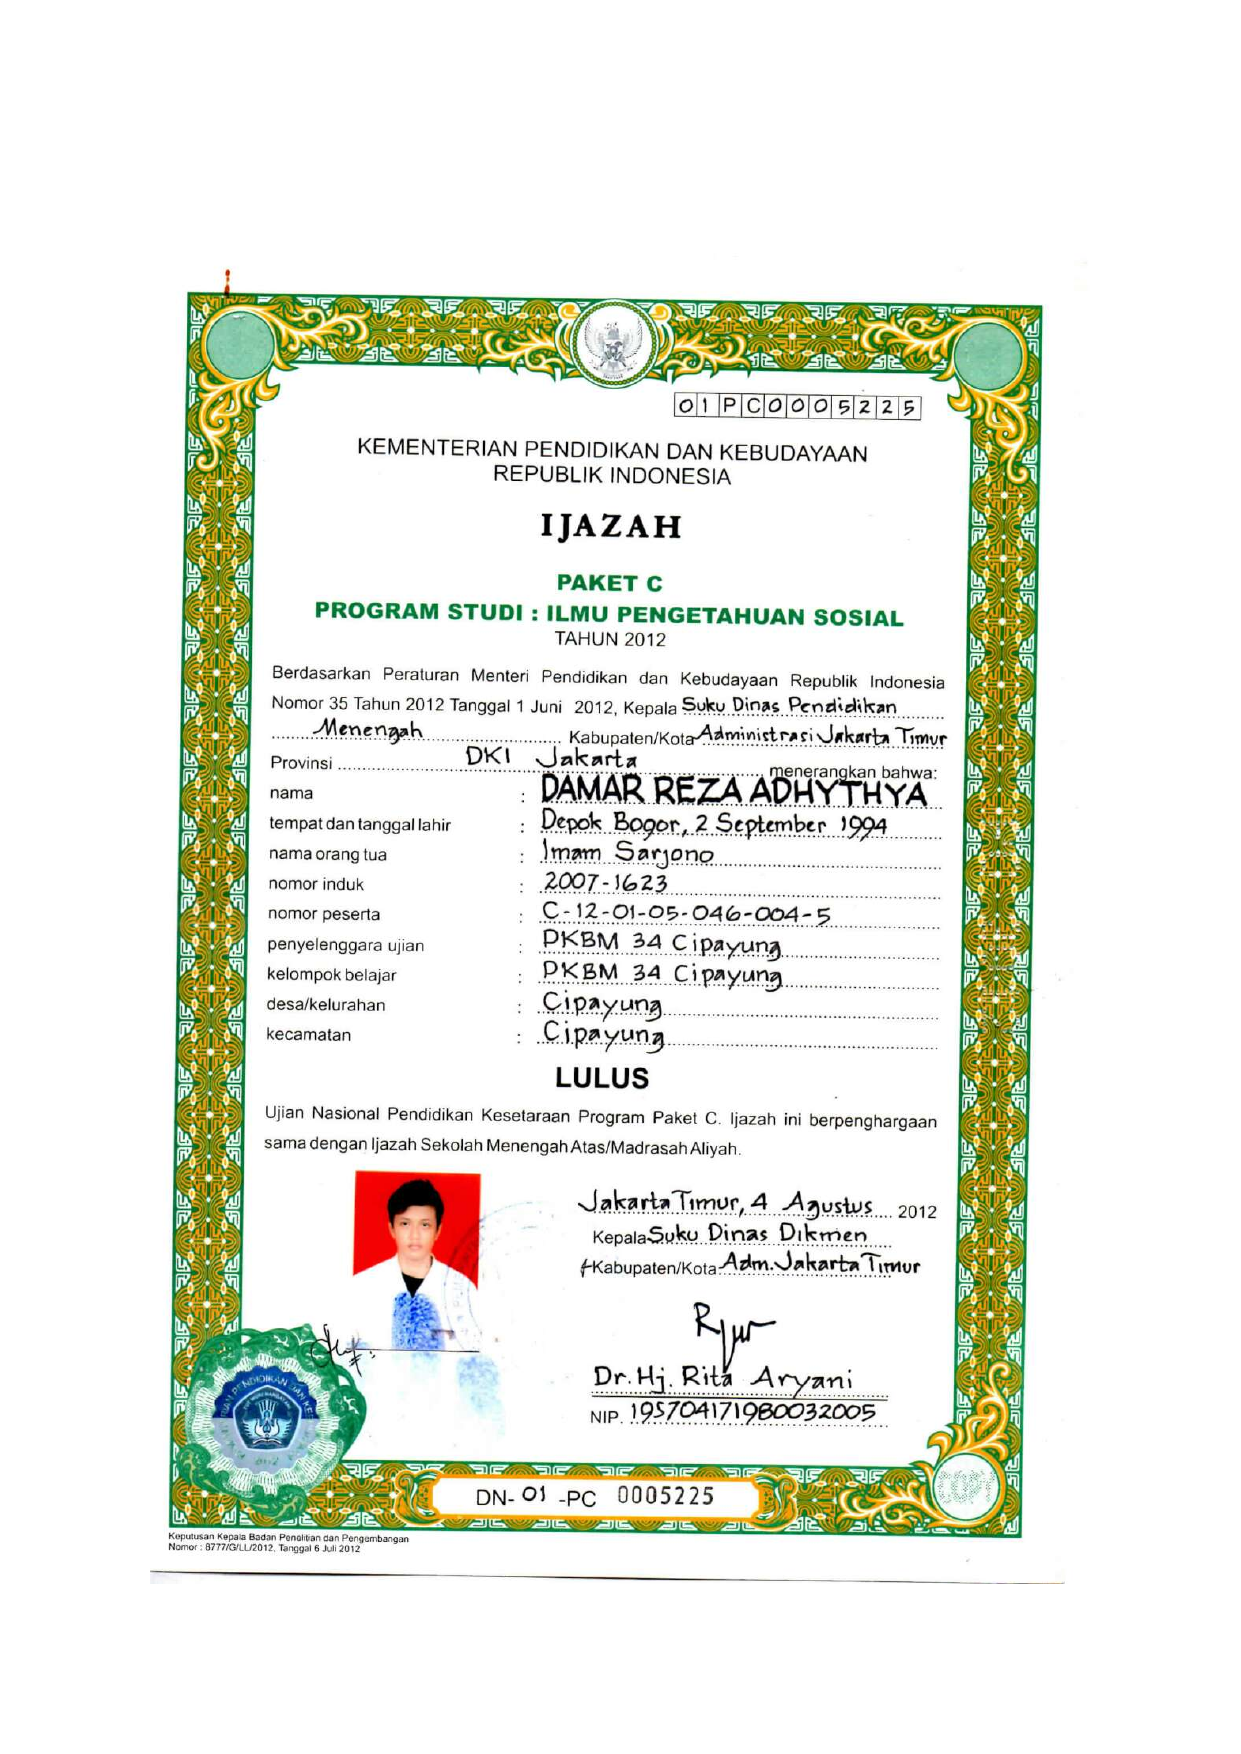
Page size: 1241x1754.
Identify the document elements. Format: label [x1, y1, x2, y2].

picture [150, 253, 1091, 1584]
